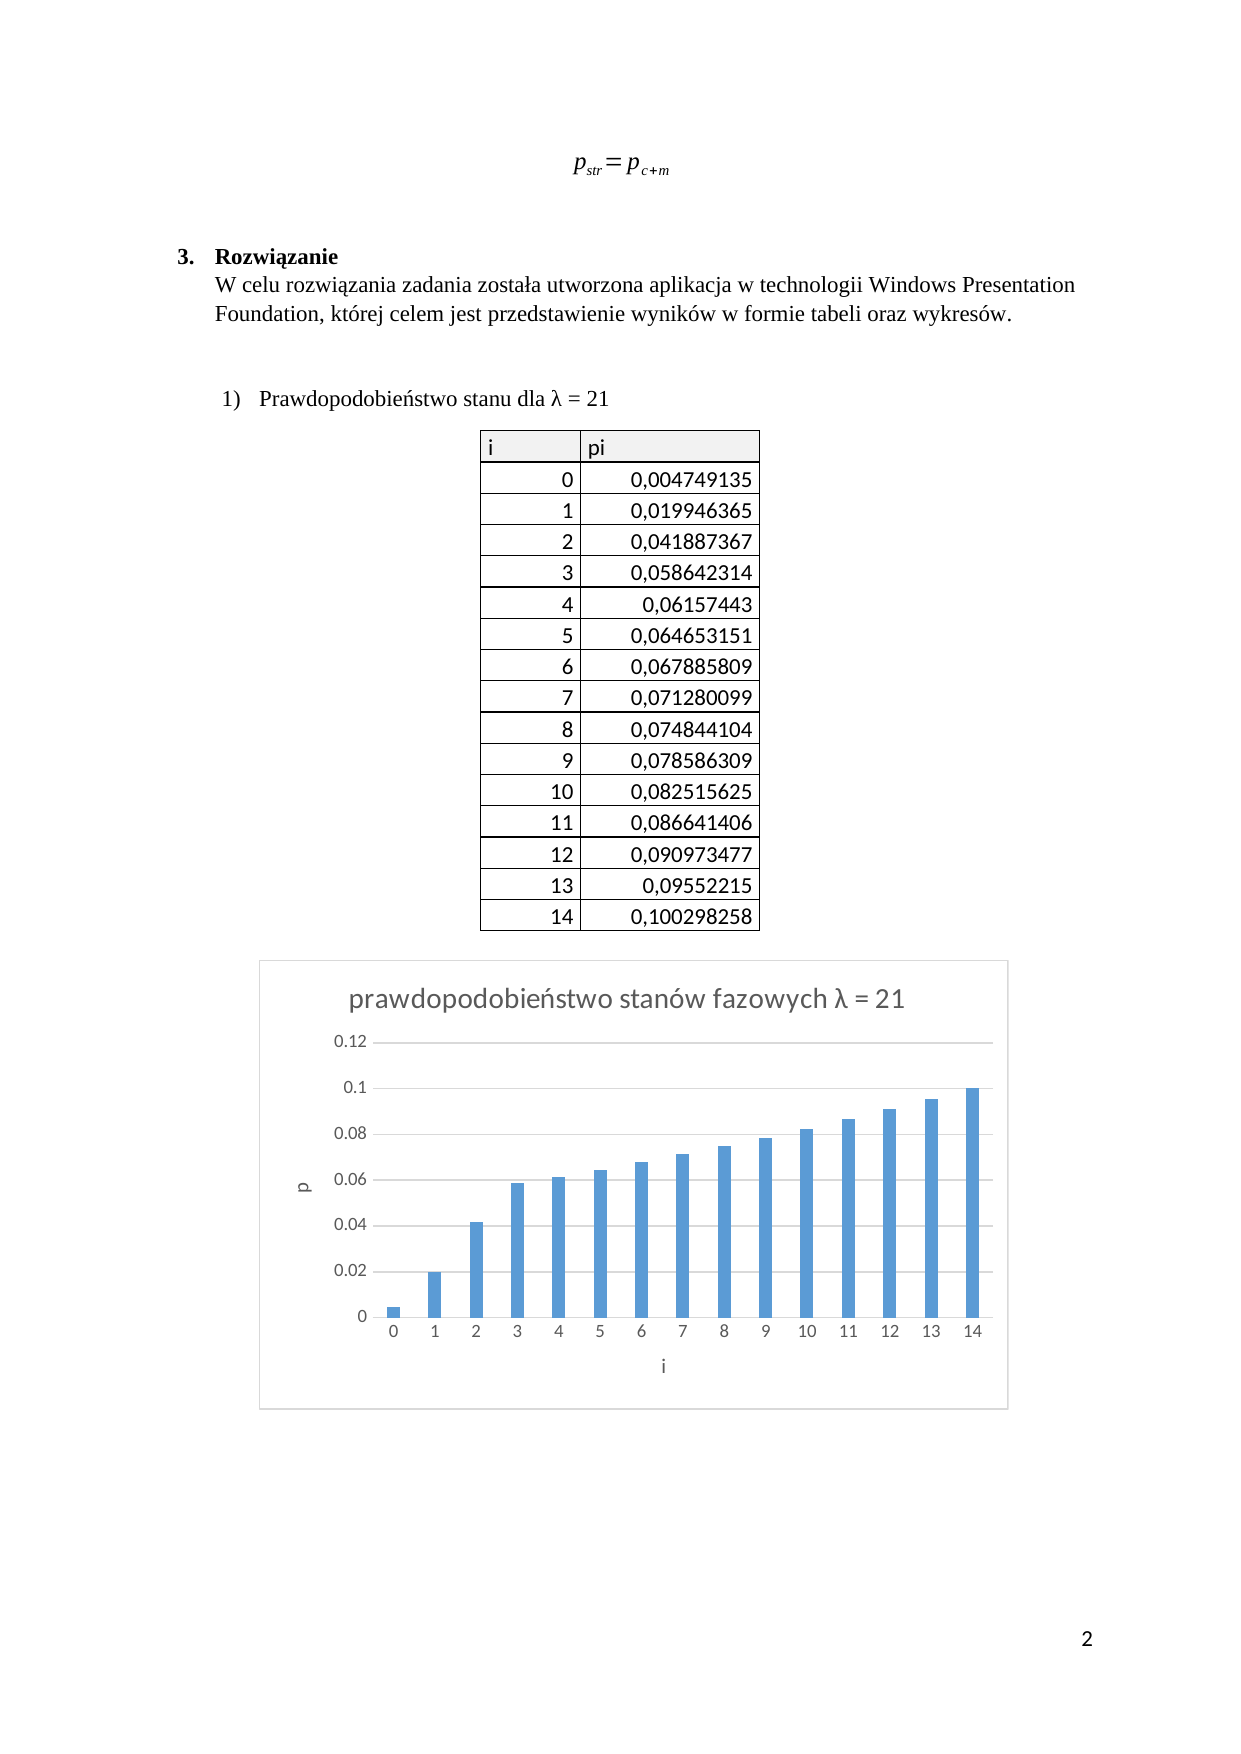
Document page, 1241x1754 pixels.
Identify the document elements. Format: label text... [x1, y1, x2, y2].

table_cell 7 [481, 681, 580, 711]
table_cell 0,078586309 [581, 744, 759, 774]
table_cell 0 [481, 463, 580, 493]
table_header pi [581, 431, 759, 461]
table_cell 0,071280099 [581, 681, 759, 711]
list Rozwiązanie W celu rozwiązania zadania została utworzona aplikacja w technologii Windows Presentation Foundation, której celem jest przedstawienie wyników w formie tabeli oraz wykresów. [177, 243, 1093, 326]
table_cell 8 [481, 713, 580, 743]
table_cell 0,090973477 [581, 838, 759, 868]
table_cell 3 [481, 556, 580, 586]
table_cell 0,074844104 [581, 713, 759, 743]
table_cell 14 [481, 900, 580, 930]
table_cell 0,100298258 [581, 900, 759, 930]
table_cell 0,06157443 [581, 588, 759, 618]
table_cell 6 [481, 650, 580, 680]
table_cell 9 [481, 744, 580, 774]
table_cell 1 [481, 494, 580, 524]
table_cell 0,082515625 [581, 775, 759, 805]
table_cell 0,064653151 [581, 619, 759, 649]
table_cell 0,067885809 [581, 650, 759, 680]
table_cell 0,086641406 [581, 806, 759, 836]
table_cell 0,058642314 [581, 556, 759, 586]
table_cell 0,041887367 [581, 525, 759, 555]
table_cell 2 [481, 525, 580, 555]
table_cell 11 [481, 806, 580, 836]
table_header i [481, 431, 580, 461]
table_cell 0,004749135 [581, 463, 759, 493]
table_cell 0,019946365 [581, 494, 759, 524]
table_cell 10 [481, 775, 580, 805]
table_cell 4 [481, 588, 580, 618]
list Prawdopodobieństwo stanu dla λ = 21 [221, 385, 1093, 411]
table_cell 13 [481, 869, 580, 899]
table_cell 5 [481, 619, 580, 649]
table_cell 0,09552215 [581, 869, 759, 899]
table_cell 12 [481, 838, 580, 868]
